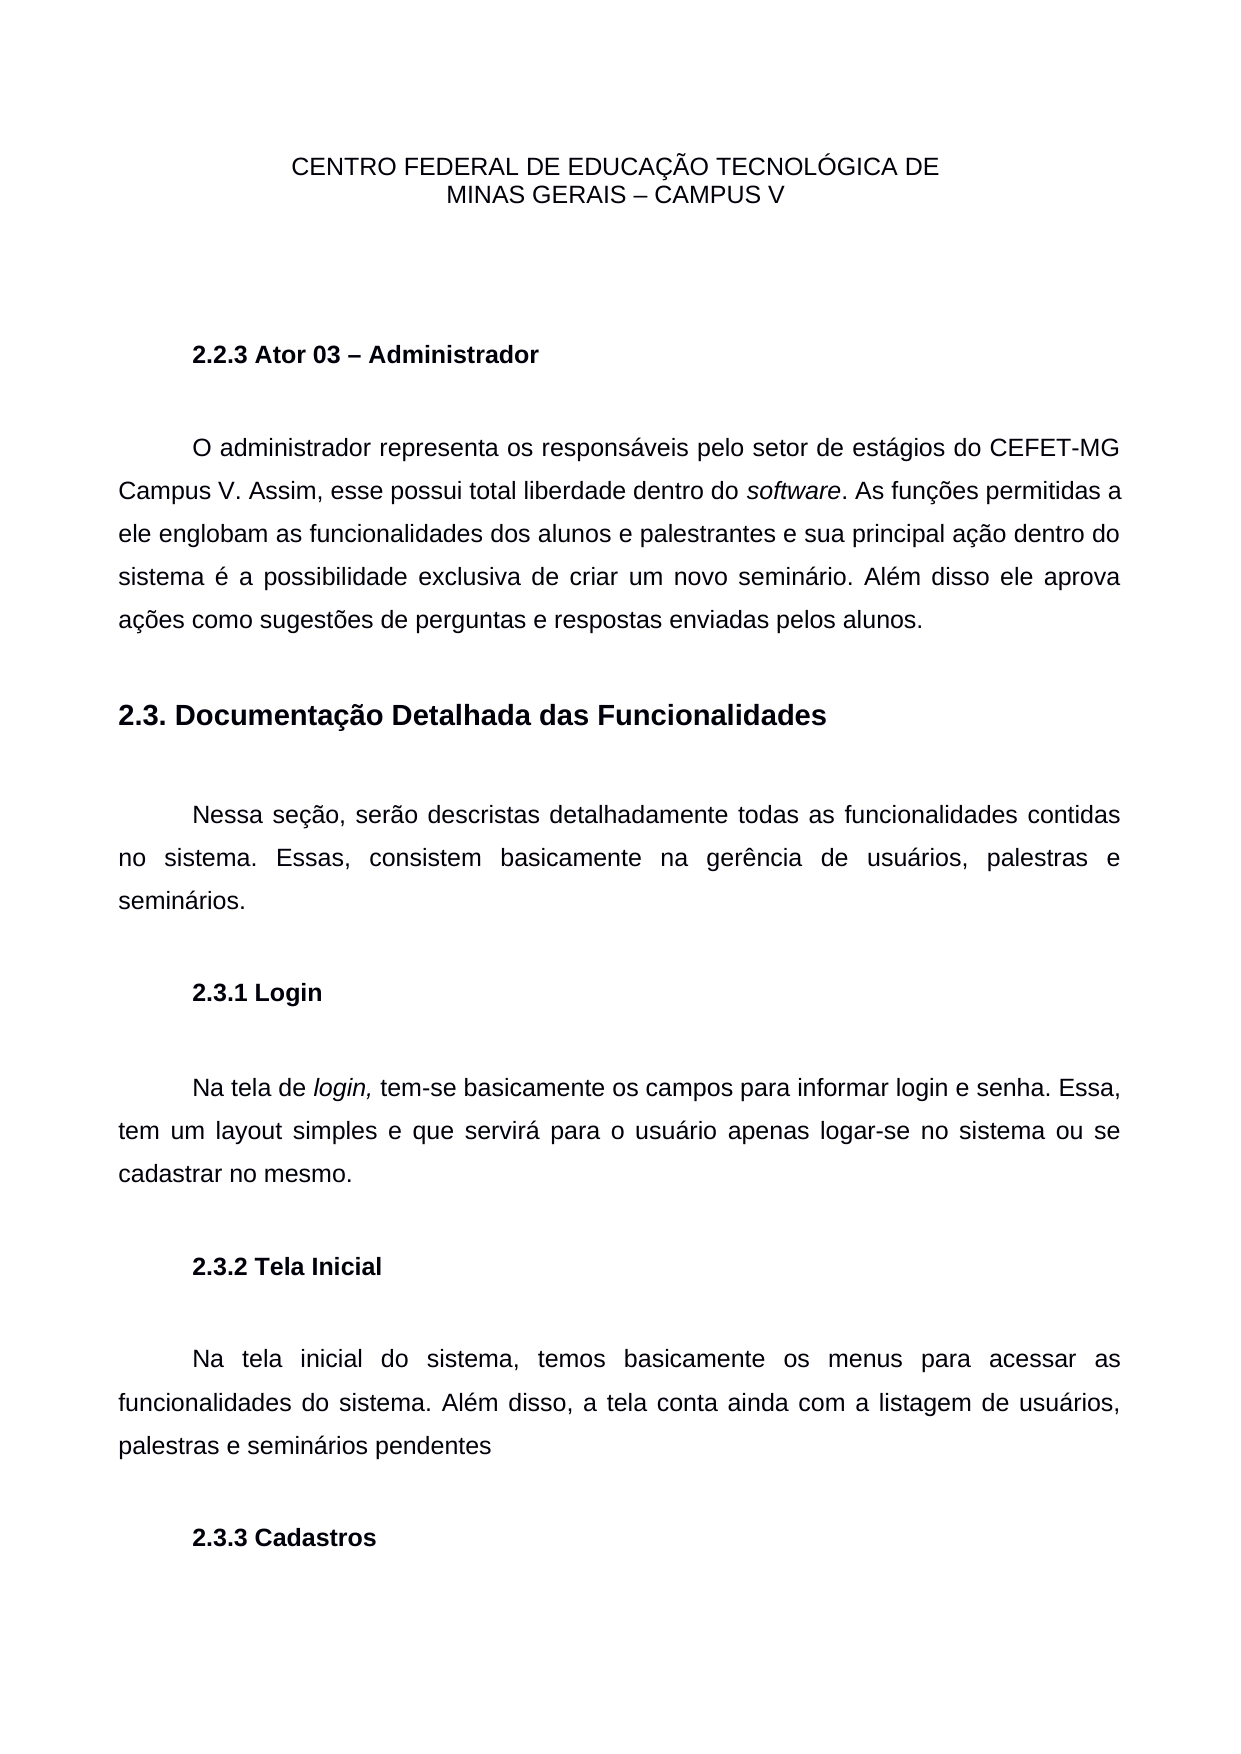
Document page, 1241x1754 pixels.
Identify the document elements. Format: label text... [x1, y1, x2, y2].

text Na tela inicial do sistema, temos basicamente os menus para acessar as funcionalidades do sistema. Além disso, a tela conta ainda com a listagem de usuários, palestras e seminários pendentes [118, 1344, 1122, 1459]
text 2.2.3 Ator 03 – Administrador [118, 340, 1122, 369]
text O administrador representa os responsáveis pelo setor de estágios do CEFET-MG Campus V. Assim, esse possui total liberdade dentro do software. As funções permitidas a ele englobam as funcionalidades dos alunos e palestrantes e sua principal ação dentro do sistema é a possibilidade exclusiva de criar um novo seminário. Além disso ele aprova ações como sugestões de perguntas e respostas enviadas pelos alunos. [118, 432, 1122, 634]
text Nessa seção, serão descristas detalhadamente todas as funcionalidades contidas no sistema. Essas, consistem basicamente na gerência de usuários, palestras e seminários. [118, 799, 1122, 914]
text 2.3.3 Cadastros [118, 1523, 1122, 1552]
text Na tela de login, tem-se basicamente os campos para informar login e senha. Essa, tem um layout simples e que servirá para o usuário apenas logar-se no sistema ou se cadastrar no mesmo. [118, 1073, 1122, 1188]
text 2.3. Documentação Detalhada das Funcionalidades [118, 697, 1122, 731]
text 2.3.1 Login [118, 978, 1122, 1007]
text 2.3.2 Tela Inicial [118, 1252, 1122, 1281]
